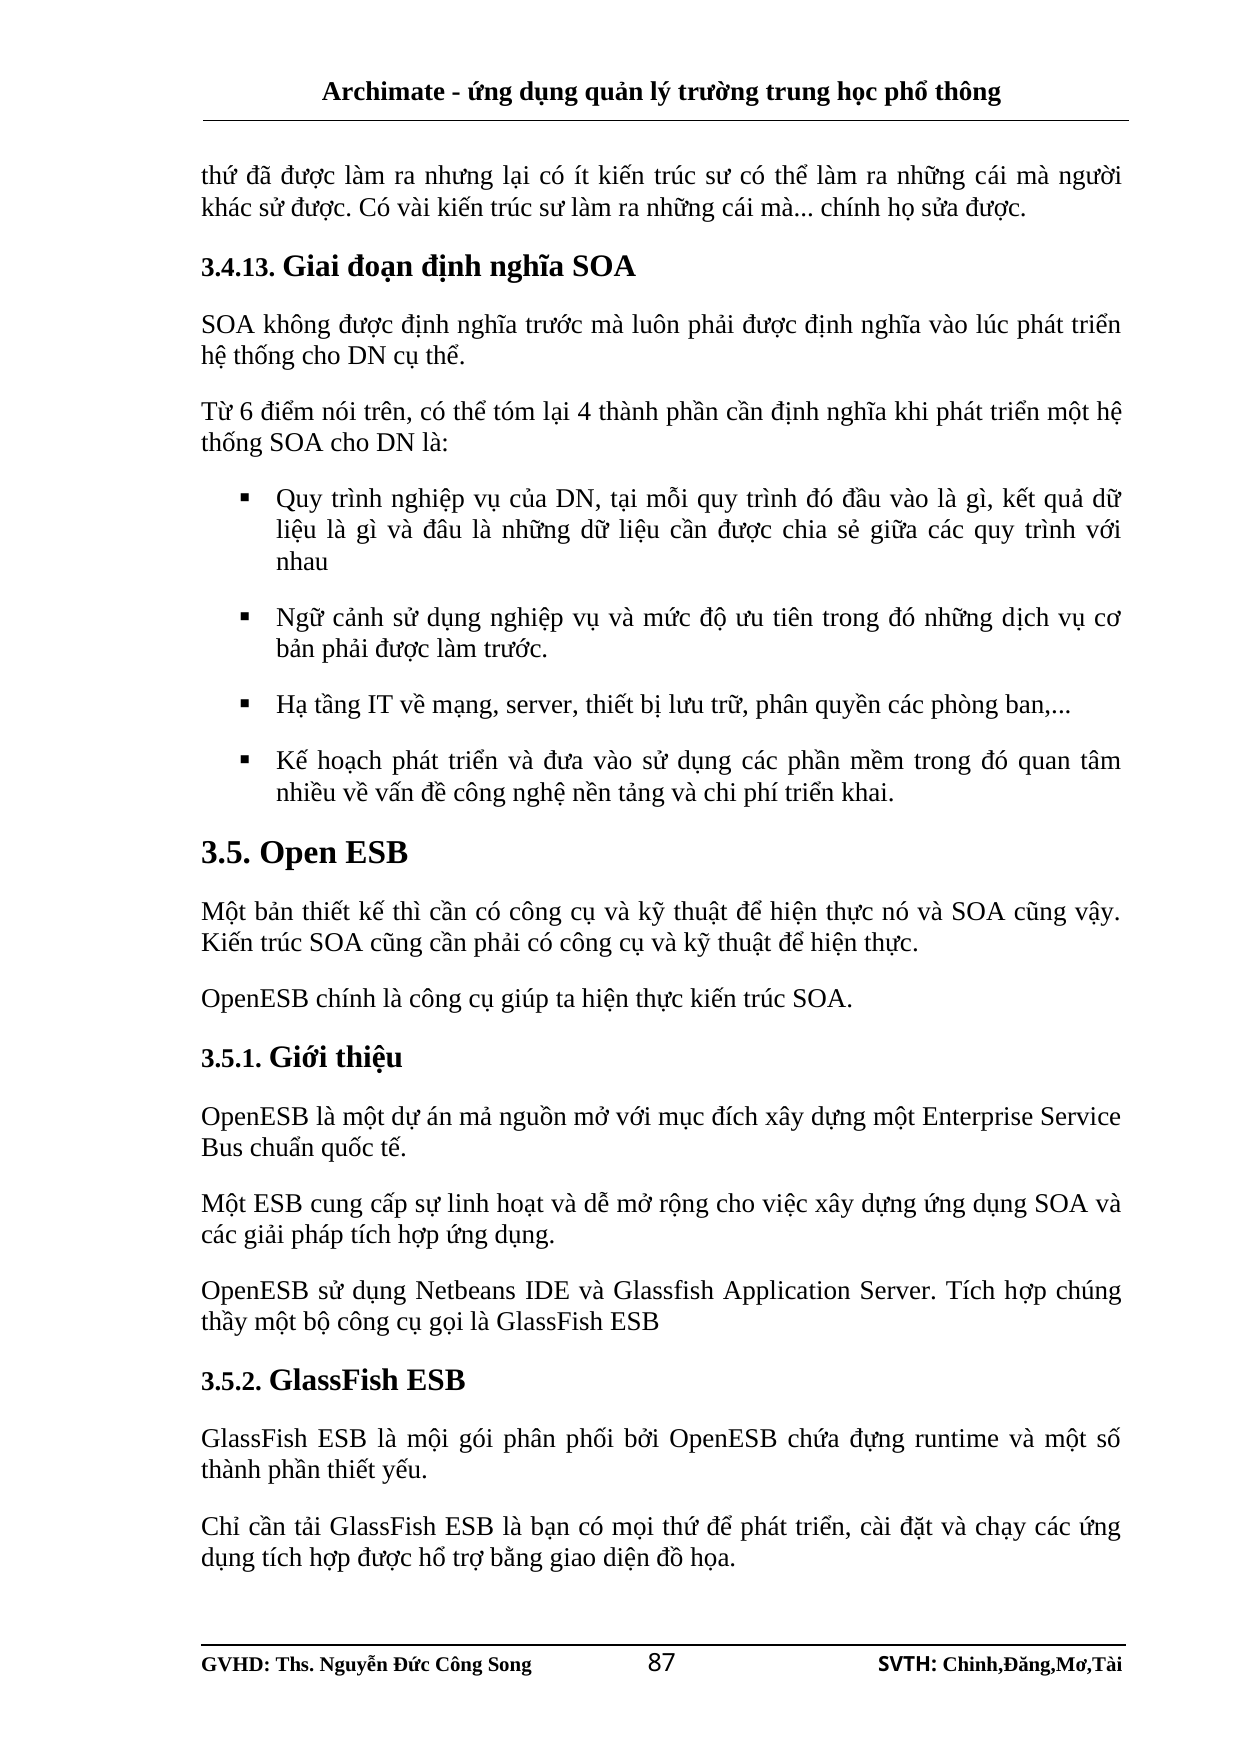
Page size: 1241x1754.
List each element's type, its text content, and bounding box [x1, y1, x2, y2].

text Ngữ cảnh sử dụng nghiệp vụ và mức độ ưu tiên trong đó những dịch vụ cơ bản phải được làm trước. [238, 601, 1122, 663]
list Giới thiệu [201, 1039, 1122, 1074]
text SOA không được định nghĩa trước mà luôn phải được định nghĩa vào lúc phát triển hệ thống cho DN cụ thể. [201, 308, 1122, 370]
text Chỉ cần tải GlassFish ESB là bạn có mọi thứ để phát triển, cài đặt và chạy các ứng dụng tích hợp được hổ trợ bằng giao diện đồ họa. [201, 1510, 1122, 1572]
list Giai đoạn định nghĩa SOA [201, 247, 1122, 283]
list Open ESB [201, 832, 1122, 870]
text OpenESB là một dự án mả nguồn mở với mục đích xây dựng một Enterprise Service Bus chuẩn quốc tế. [201, 1099, 1122, 1162]
list GlassFish ESB [201, 1361, 1122, 1397]
text GlassFish ESB là mội gói phân phối bởi OpenESB chứa đựng runtime và một số thành phần thiết yếu. [201, 1422, 1122, 1485]
text Một ESB cung cấp sự linh hoạt và dễ mở rộng cho việc xây dựng ứng dụng SOA và các giải pháp tích hợp ứng dụng. [201, 1187, 1122, 1249]
text Hạ tầng IT về mạng, server, thiết bị lưu trữ, phân quyền các phòng ban,... [238, 688, 1122, 719]
text Từ 6 điểm nói trên, có thể tóm lại 4 thành phần cần định nghĩa khi phát triển một hệ thống SOA cho DN là: [201, 395, 1122, 457]
text OpenESB sử dụng Netbeans IDE và Glassfish Application Server. Tích hợp chúng thầy một bộ công cụ gọi là GlassFish ESB [201, 1274, 1122, 1336]
text Kế hoạch phát triển và đưa vào sử dụng các phần mềm trong đó quan tâm nhiều về vấn đề công nghệ nền tảng và chi phí triển khai. [238, 744, 1122, 807]
text Quy trình nghiệp vụ của DN, tại mỗi quy trình đó đầu vào là gì, kết quả dữ liệu là gì và đâu là những dữ liệu cần được chia sẻ giữa các quy trình với nhau [238, 482, 1122, 576]
text Một bản thiết kế thì cần có công cụ và kỹ thuật để hiện thực nó và SOA cũng vậy. Kiến trúc SOA cũng cần phải có công cụ và kỹ thuật để hiện thực. [201, 895, 1122, 957]
text OpenESB chính là công cụ giúp ta hiện thực kiến trúc SOA. [201, 982, 1122, 1014]
